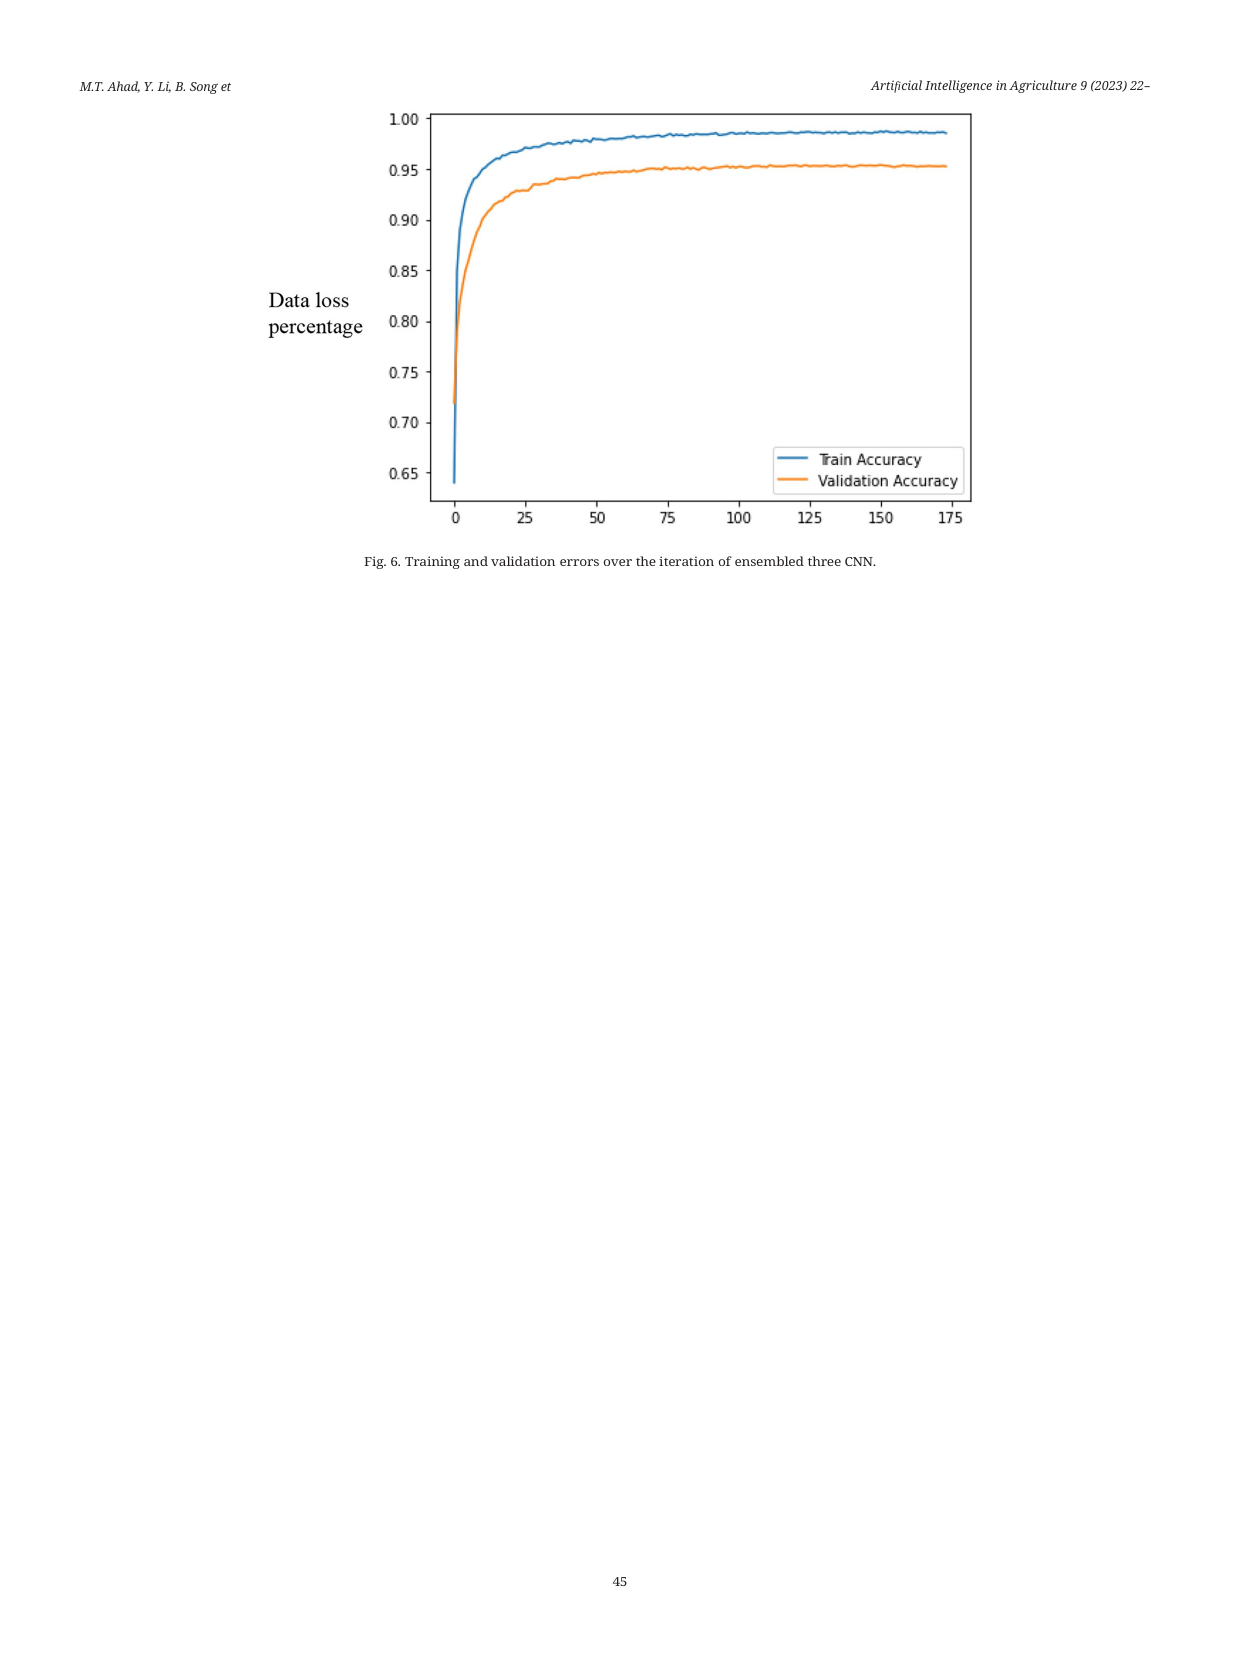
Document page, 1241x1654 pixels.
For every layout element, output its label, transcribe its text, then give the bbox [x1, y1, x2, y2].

picture [265, 110, 974, 526]
text Fig. 6. Training and validation errors over the iteration of ensembled three CNN. [69, 553, 1171, 571]
